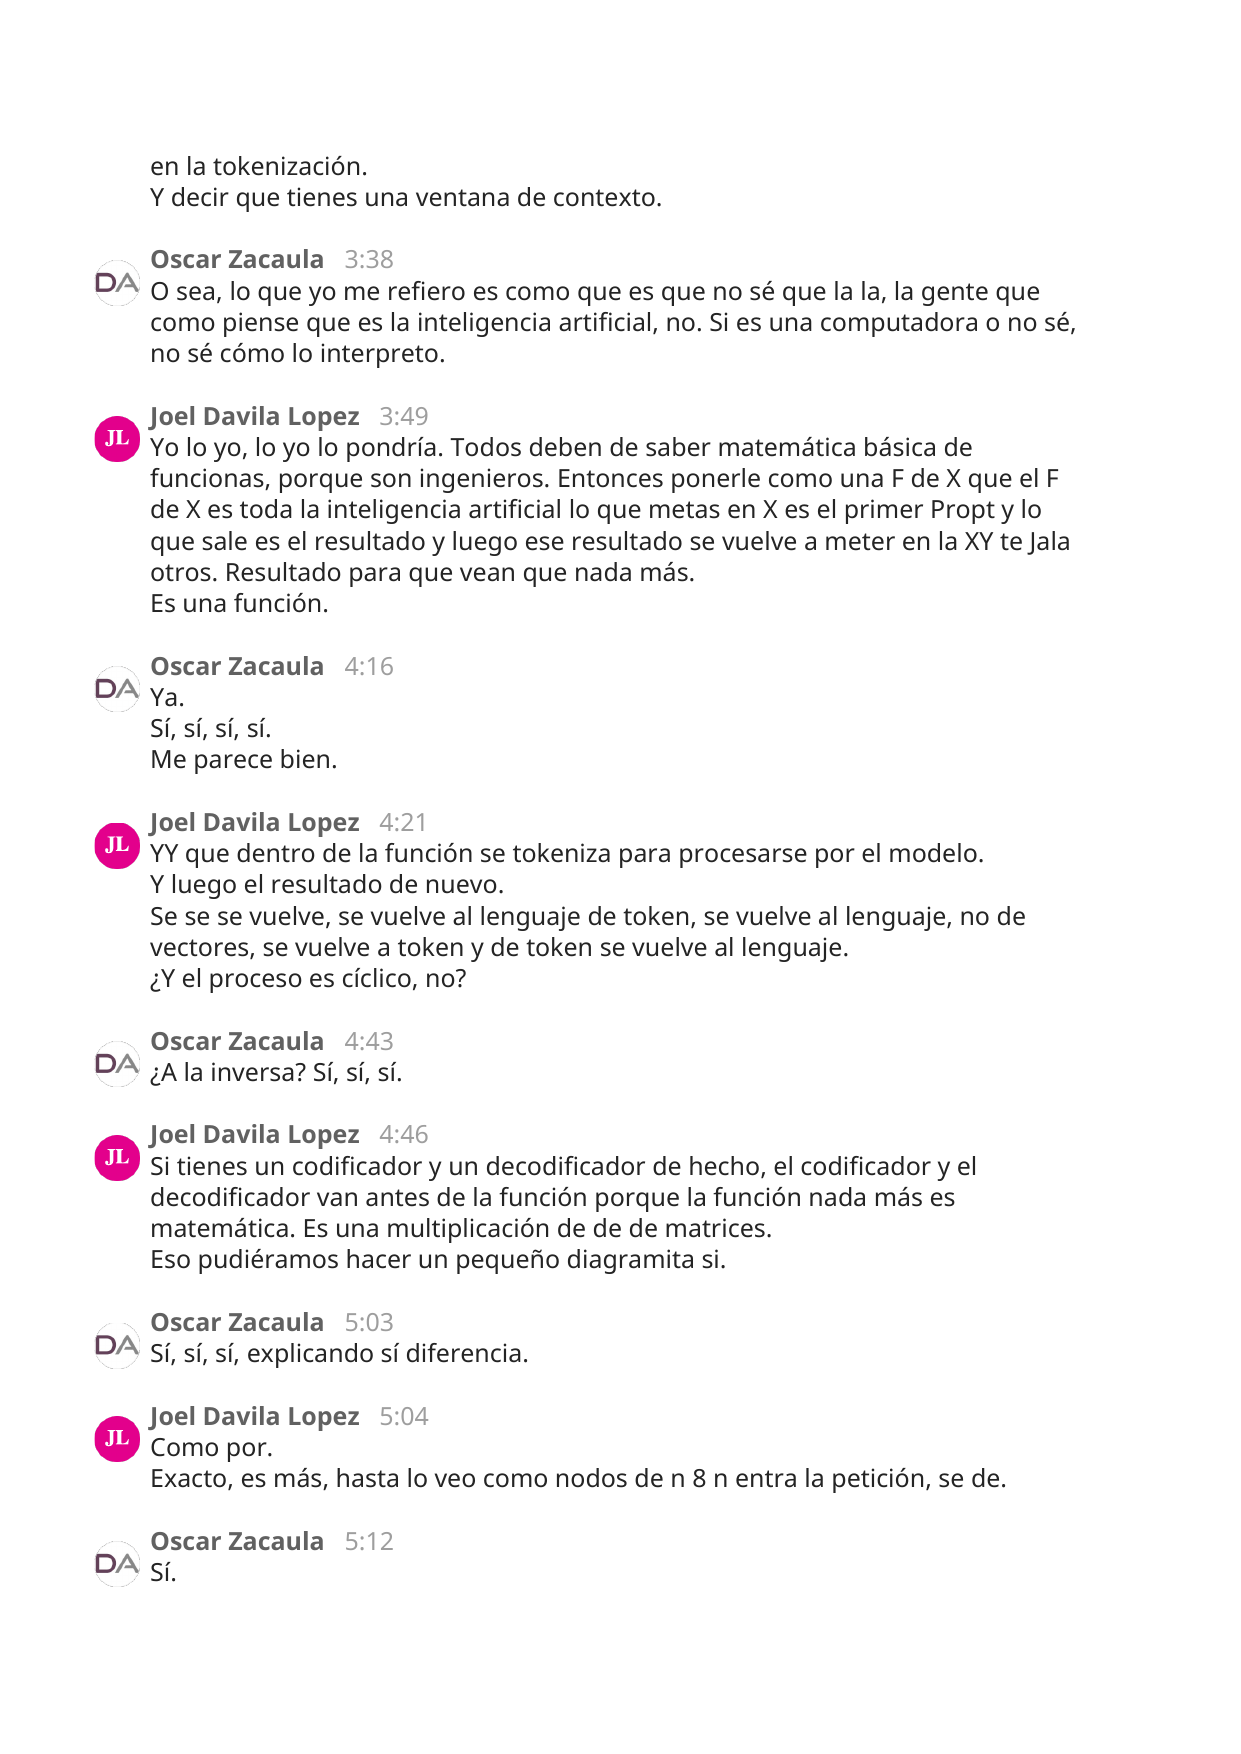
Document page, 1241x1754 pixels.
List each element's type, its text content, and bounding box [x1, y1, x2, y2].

picture [94, 666, 140, 712]
text Oscar Zacaula 5:03 Sí, sí, sí, explicando sí diferencia. [150, 1275, 1090, 1369]
text Oscar Zacaula 4:16 Ya. Sí, sí, sí, sí. Me parece bien. [150, 619, 1090, 775]
picture [94, 1416, 140, 1462]
text Oscar Zacaula 5:12 Sí. [150, 1494, 1090, 1587]
picture [94, 1323, 140, 1369]
picture [94, 1135, 140, 1181]
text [150, 150, 1090, 212]
picture [94, 260, 140, 306]
picture [94, 1041, 140, 1087]
text Joel Davila Lopez 4:21 YY que dentro de la función se tokeniza para procesarse por el modelo. Y luego el resultado de nuevo. Se se se vuelve, se vuelve al lenguaje de token, se vuelve al lenguaje, no de vectores, se vuelve a token y de token se vuelve al lenguaje. ¿Y el proceso es cíclico, no? [150, 775, 1090, 994]
picture [94, 416, 140, 462]
picture [94, 823, 140, 869]
text Oscar Zacaula 4:43 ¿A la inversa? Sí, sí, sí. [150, 994, 1090, 1087]
text Joel Davila Lopez 5:04 Como por. Exacto, es más, hasta lo veo como nodos de n 8 n entra la petición, se de. [150, 1369, 1090, 1494]
text Joel Davila Lopez 3:49 Yo lo yo, lo yo lo pondría. Todos deben de saber matemática básica de funcionas, porque son ingenieros. Entonces ponerle como una F de X que el F de X es toda la inteligencia artificial lo que metas en X es el primer Propt y lo que sale es el resultado y luego ese resultado se vuelve a meter en la XY te Jala otros. Resultado para que vean que nada más. Es una función. [150, 369, 1090, 619]
text Joel Davila Lopez 4:46 Si tienes un codificador y un decodificador de hecho, el codificador y el decodificador van antes de la función porque la función nada más es matemática. Es una multiplicación de de de matrices. Eso pudiéramos hacer un pequeño diagramita si. [150, 1087, 1090, 1275]
picture [94, 1541, 140, 1587]
text Oscar Zacaula 3:38 O sea, lo que yo me refiero es como que es que no sé que la la, la gente que como piense que es la inteligencia artificial, no. Si es una computadora o no sé, no sé cómo lo interpreto. [150, 212, 1090, 369]
